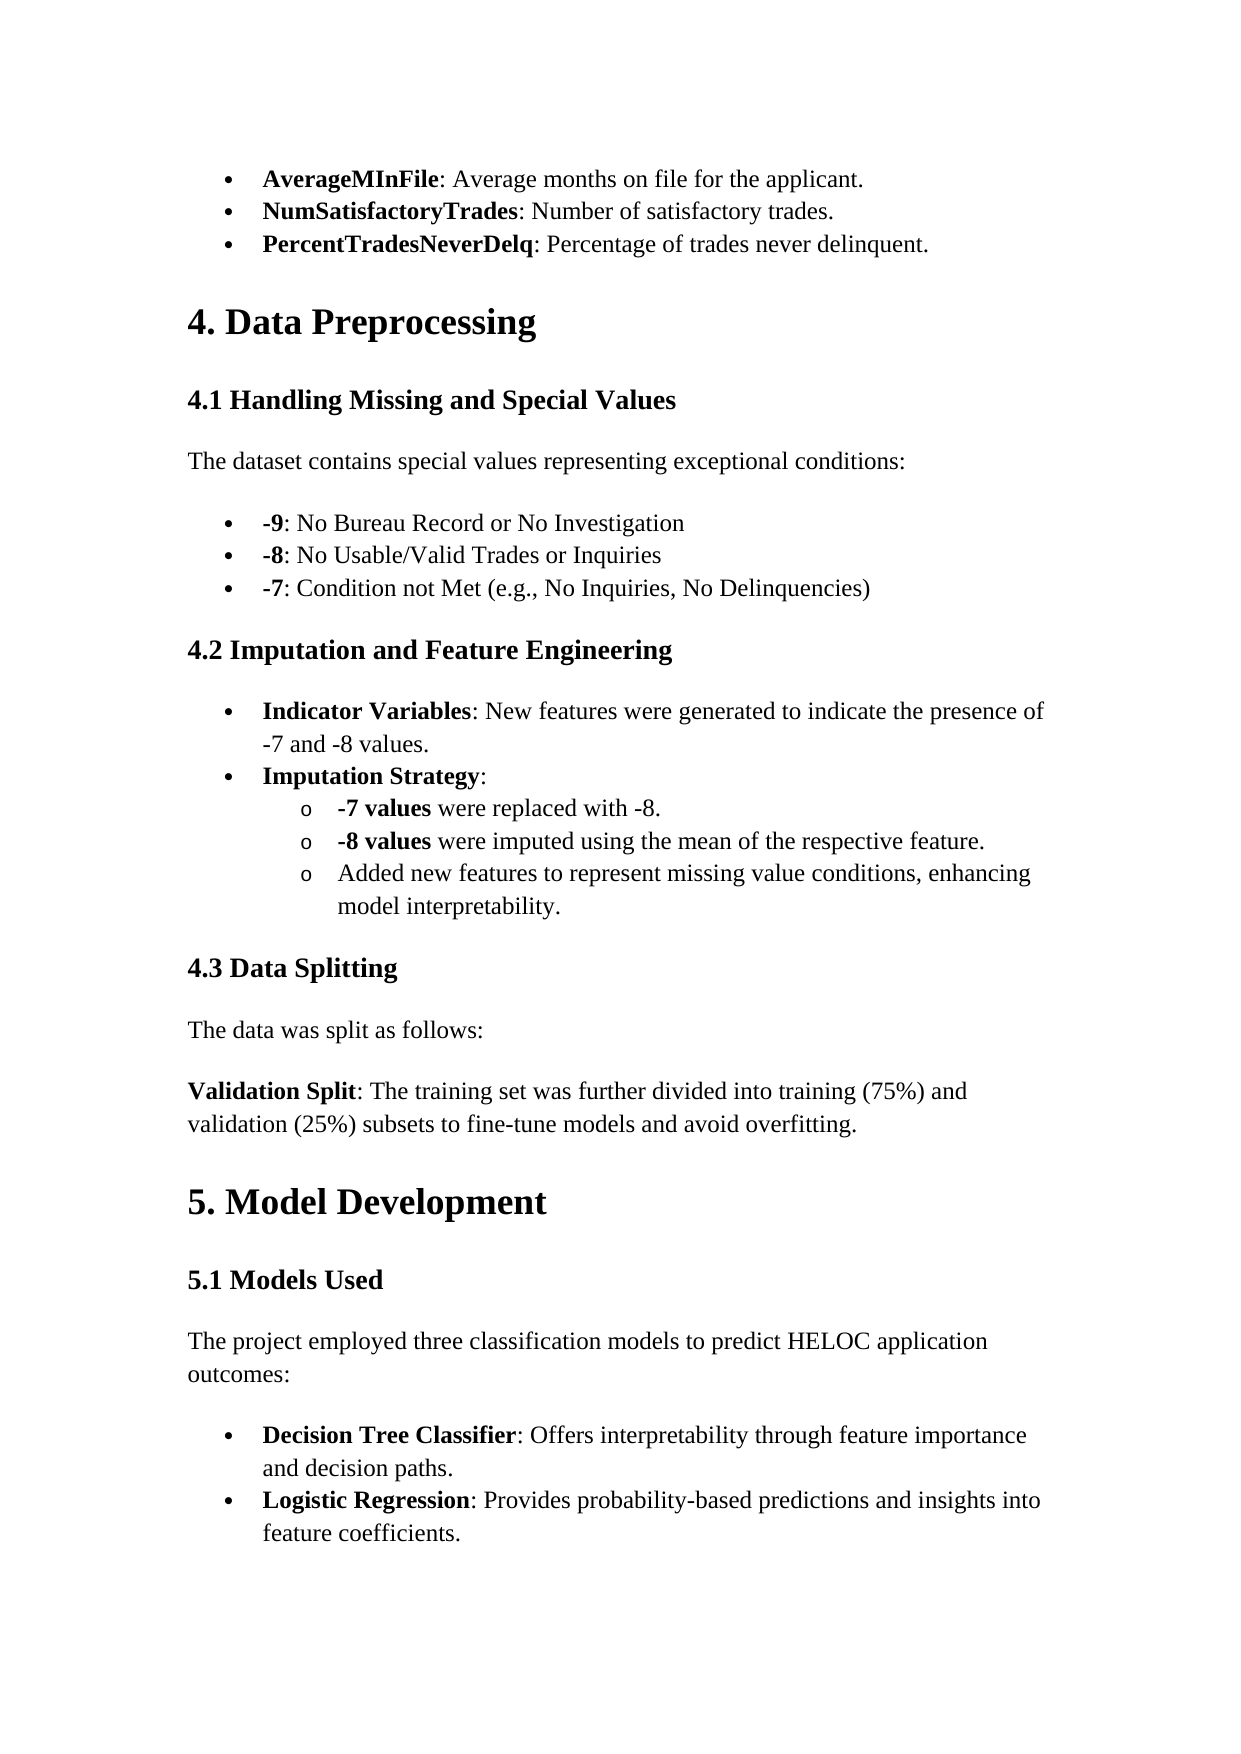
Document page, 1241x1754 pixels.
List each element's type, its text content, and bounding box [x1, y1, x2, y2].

text 4.2 Imputation and Feature Engineering [187, 633, 1053, 665]
list Added new features to represent missing value conditions, enhancing model interpretability. [300, 857, 1053, 922]
list AverageMInFile: Average months on file for the applicant. [225, 162, 1053, 194]
list Indicator Variables: New features were generated to indicate the presence of -7 and -8 values. [225, 694, 1053, 759]
list PercentTradesNeverDelq: Percentage of trades never delinquent. [225, 227, 1053, 259]
list -7 values were replaced with -8. [300, 792, 1053, 824]
list -9: No Bureau Record or No Investigation [225, 506, 1053, 539]
list -8 values were imputed using the mean of the respective feature. [300, 824, 1053, 857]
text 4.3 Data Splitting [187, 951, 1053, 984]
text 4. Data Preprocessing [187, 289, 1053, 354]
text 5.1 Models Used [187, 1263, 1053, 1295]
text 5. Model Development [187, 1169, 1053, 1234]
text The project employed three classification models to predict HELOC application outcomes: [187, 1324, 1053, 1389]
text The data was split as follows: [187, 1013, 1053, 1045]
text 4.1 Handling Missing and Special Values [187, 383, 1053, 415]
list -7: Condition not Met (e.g., No Inquiries, No Delinquencies) [225, 571, 1053, 604]
text The dataset contains special values representing exceptional conditions: [187, 444, 1053, 477]
list Imputation Strategy: [225, 759, 1053, 792]
list Logistic Regression: Provides probability-based predictions and insights into feature coefficients. [225, 1484, 1053, 1549]
list Decision Tree Classifier: Offers interpretability through feature importance and decision paths. [225, 1419, 1053, 1484]
text Validation Split: The training set was further divided into training (75%) and validation (25%) subsets to fine-tune models and avoid overfitting. [187, 1074, 1053, 1139]
list NumSatisfactoryTrades: Number of satisfactory trades. [225, 194, 1053, 227]
list -8: No Usable/Valid Trades or Inquiries [225, 539, 1053, 571]
